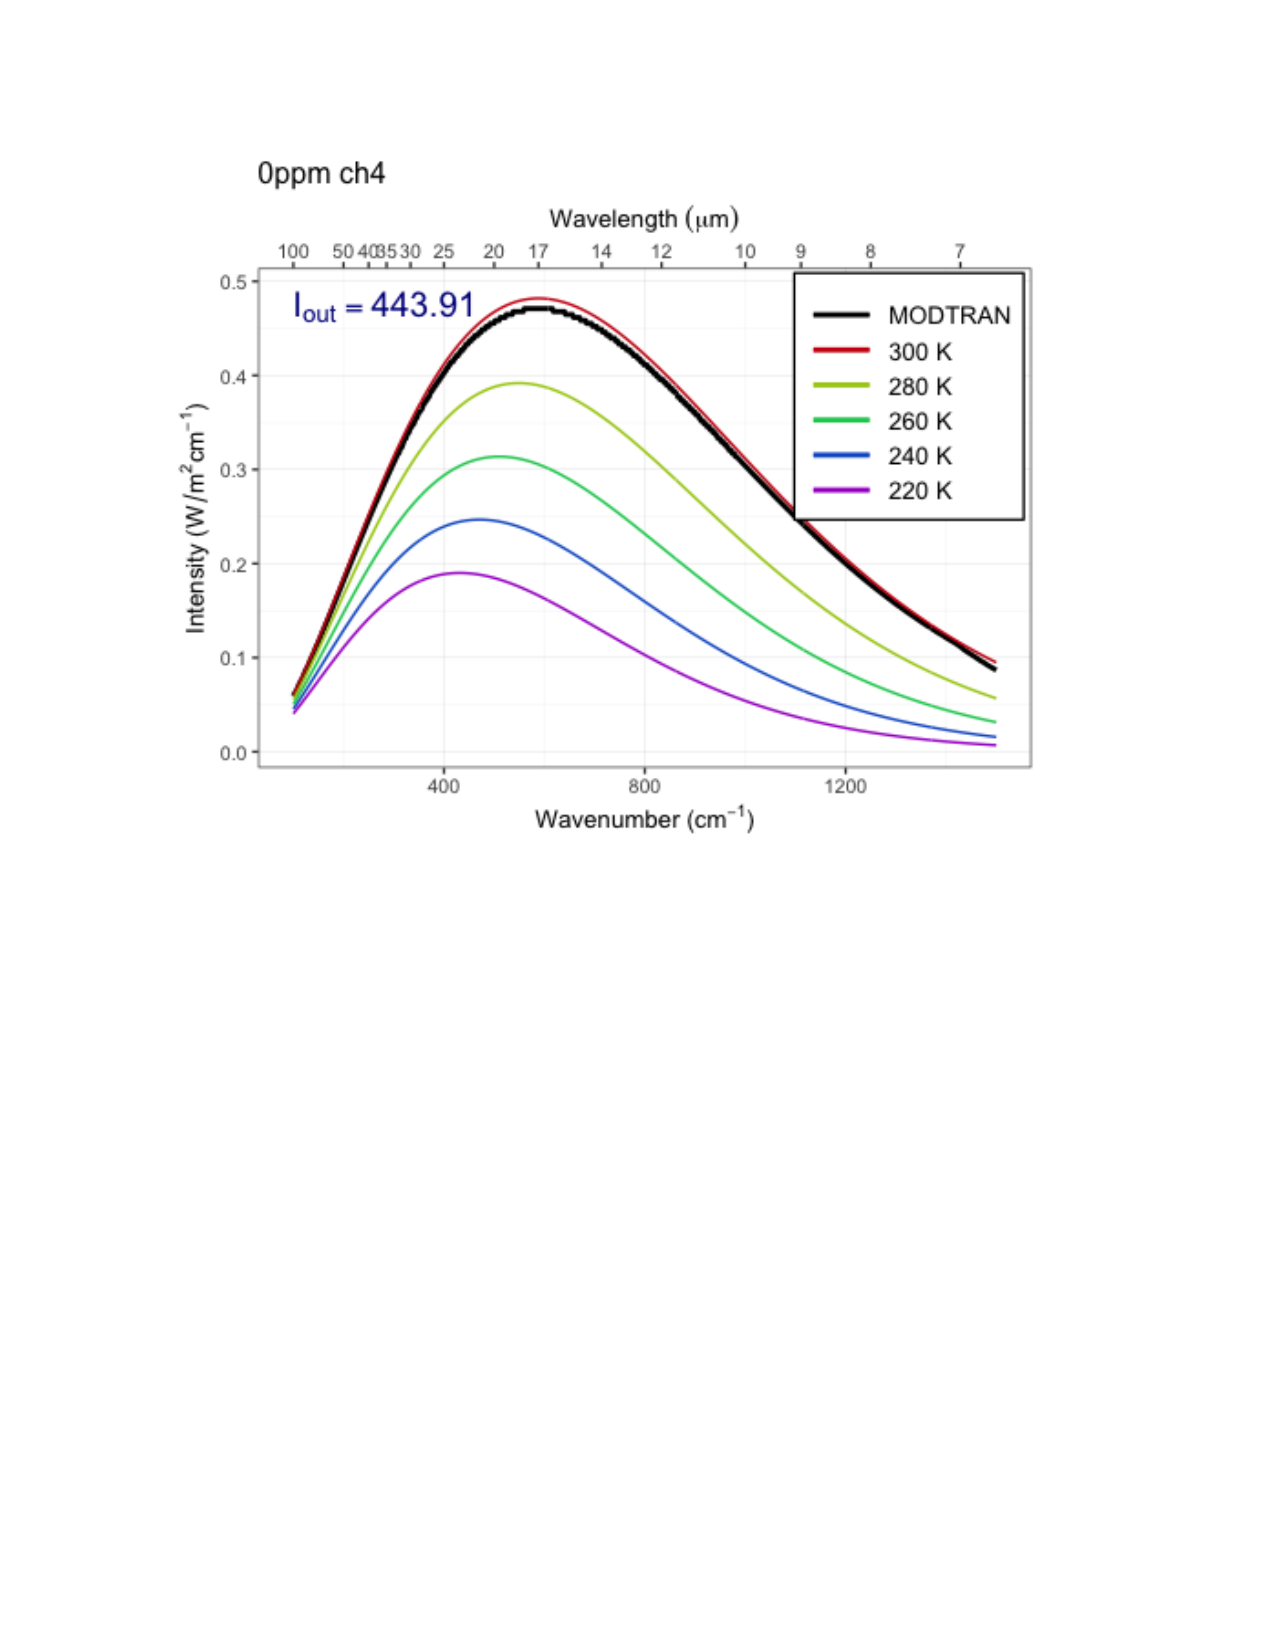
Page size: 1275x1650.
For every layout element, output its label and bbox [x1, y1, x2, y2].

picture [168, 150, 1044, 850]
